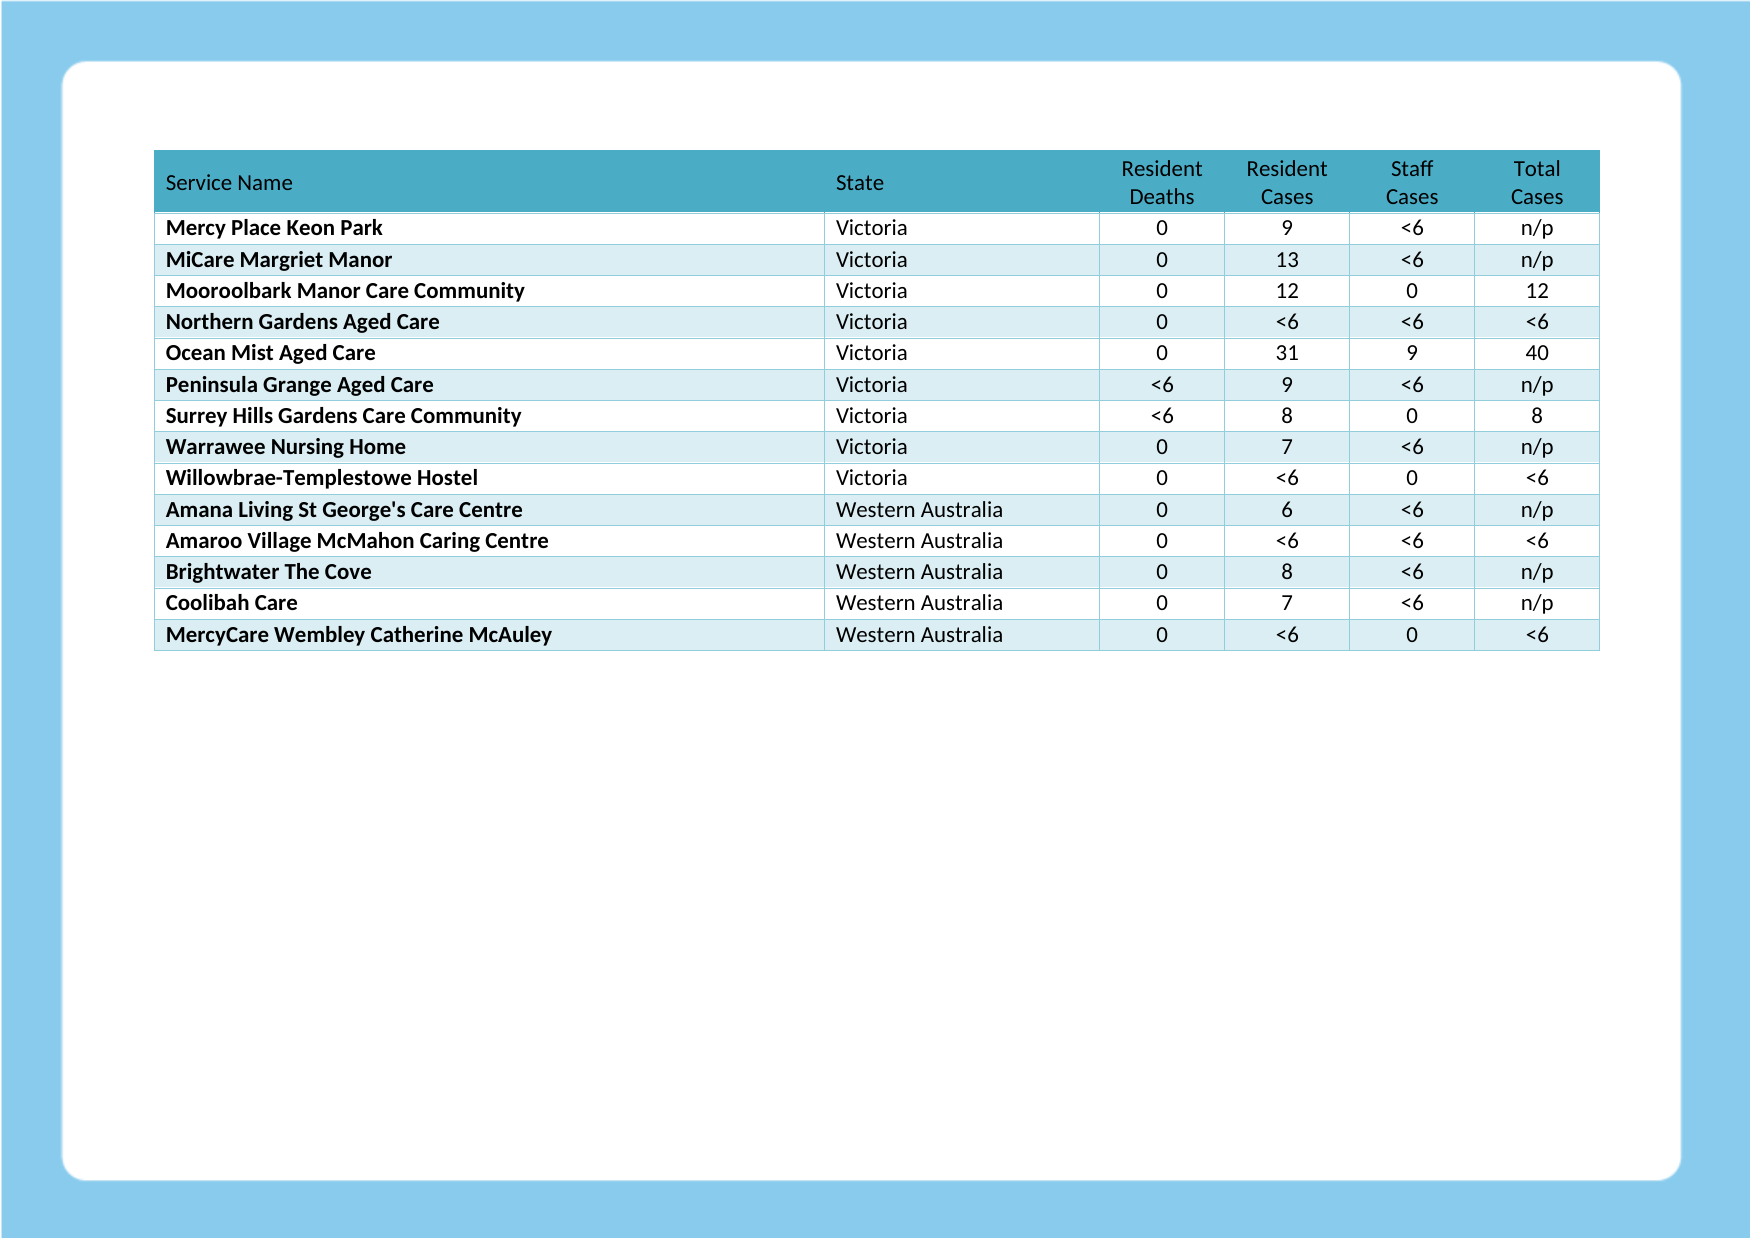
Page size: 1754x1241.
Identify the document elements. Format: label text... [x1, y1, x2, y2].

table_cell 0 [1100, 495, 1224, 525]
table_cell n/p [1475, 589, 1599, 619]
table_header Resident Deaths [1100, 151, 1224, 212]
table_cell 0 [1100, 214, 1224, 244]
table_cell 0 [1350, 464, 1474, 494]
table_cell <6 [1350, 589, 1474, 619]
table_cell <6 [1475, 464, 1599, 494]
table_cell <6 [1475, 307, 1599, 337]
table_cell 0 [1100, 557, 1224, 587]
table_cell Victoria [825, 214, 1099, 244]
table_cell n/p [1475, 214, 1599, 244]
table_cell Victoria [825, 401, 1099, 431]
table_cell n/p [1475, 245, 1599, 275]
table_cell Northern Gardens Aged Care [155, 307, 824, 337]
table_cell 0 [1100, 245, 1224, 275]
table_cell Amana Living St George's Care Centre [155, 495, 824, 525]
table_cell Victoria [825, 339, 1099, 369]
table_cell Amaroo Village McMahon Caring Centre [155, 526, 824, 556]
table_cell Coolibah Care [155, 589, 824, 619]
table_header State [825, 151, 1099, 212]
picture [3, 2, 1750, 1238]
table_cell <6 [1225, 464, 1349, 494]
table_header Total Cases [1475, 151, 1599, 212]
table_cell 0 [1350, 276, 1474, 306]
table_cell Western Australia [825, 589, 1099, 619]
table_cell 9 [1350, 339, 1474, 369]
table_cell Mercy Place Keon Park [155, 214, 824, 244]
table_cell <6 [1350, 370, 1474, 400]
table_cell Ocean Mist Aged Care [155, 339, 824, 369]
table_cell 0 [1100, 620, 1224, 650]
table_header Resident Cases [1225, 151, 1349, 212]
table_cell <6 [1225, 526, 1349, 556]
table_cell <6 [1225, 307, 1349, 337]
table_cell Victoria [825, 245, 1099, 275]
table_cell 8 [1475, 401, 1599, 431]
table_cell MiCare Margriet Manor [155, 245, 824, 275]
table_cell n/p [1475, 557, 1599, 587]
table_cell Western Australia [825, 495, 1099, 525]
table_cell <6 [1350, 432, 1474, 462]
table_cell 8 [1225, 401, 1349, 431]
table_cell <6 [1100, 401, 1224, 431]
table_cell Surrey Hills Gardens Care Community [155, 401, 824, 431]
table_cell Victoria [825, 370, 1099, 400]
table_cell MercyCare Wembley Catherine McAuley [155, 620, 824, 650]
table_cell <6 [1350, 245, 1474, 275]
table_cell <6 [1350, 526, 1474, 556]
table_cell 6 [1225, 495, 1349, 525]
table_cell n/p [1475, 495, 1599, 525]
table_cell Western Australia [825, 620, 1099, 650]
table_cell <6 [1225, 620, 1349, 650]
table_cell 9 [1225, 370, 1349, 400]
table_cell 0 [1100, 339, 1224, 369]
table_cell 8 [1225, 557, 1349, 587]
table_cell Mooroolbark Manor Care Community [155, 276, 824, 306]
table_cell Victoria [825, 464, 1099, 494]
table_cell <6 [1350, 214, 1474, 244]
table_cell <6 [1350, 307, 1474, 337]
table_cell 13 [1225, 245, 1349, 275]
table_cell 0 [1100, 307, 1224, 337]
table_cell Brightwater The Cove [155, 557, 824, 587]
table_cell 7 [1225, 589, 1349, 619]
table_cell n/p [1475, 432, 1599, 462]
table_cell <6 [1100, 370, 1224, 400]
table_cell 0 [1100, 276, 1224, 306]
table_cell 7 [1225, 432, 1349, 462]
table_header Service Name [155, 151, 824, 212]
table_cell 12 [1225, 276, 1349, 306]
table_cell <6 [1350, 557, 1474, 587]
table_cell Warrawee Nursing Home [155, 432, 824, 462]
table_cell <6 [1475, 620, 1599, 650]
table_cell Peninsula Grange Aged Care [155, 370, 824, 400]
table_cell 0 [1350, 620, 1474, 650]
table_cell 0 [1100, 464, 1224, 494]
table_cell Victoria [825, 432, 1099, 462]
table_header Staff Cases [1350, 151, 1474, 212]
table_cell n/p [1475, 370, 1599, 400]
table_cell 0 [1100, 432, 1224, 462]
table_cell 40 [1475, 339, 1599, 369]
table_cell 12 [1475, 276, 1599, 306]
table_cell 9 [1225, 214, 1349, 244]
table_cell Western Australia [825, 526, 1099, 556]
table_cell 31 [1225, 339, 1349, 369]
table_cell Western Australia [825, 557, 1099, 587]
table_cell 0 [1100, 589, 1224, 619]
table_cell Victoria [825, 276, 1099, 306]
table_cell <6 [1350, 495, 1474, 525]
table_cell 0 [1350, 401, 1474, 431]
table_cell <6 [1475, 526, 1599, 556]
table_cell 0 [1100, 526, 1224, 556]
table_cell Willowbrae-Templestowe Hostel [155, 464, 824, 494]
table_cell Victoria [825, 307, 1099, 337]
